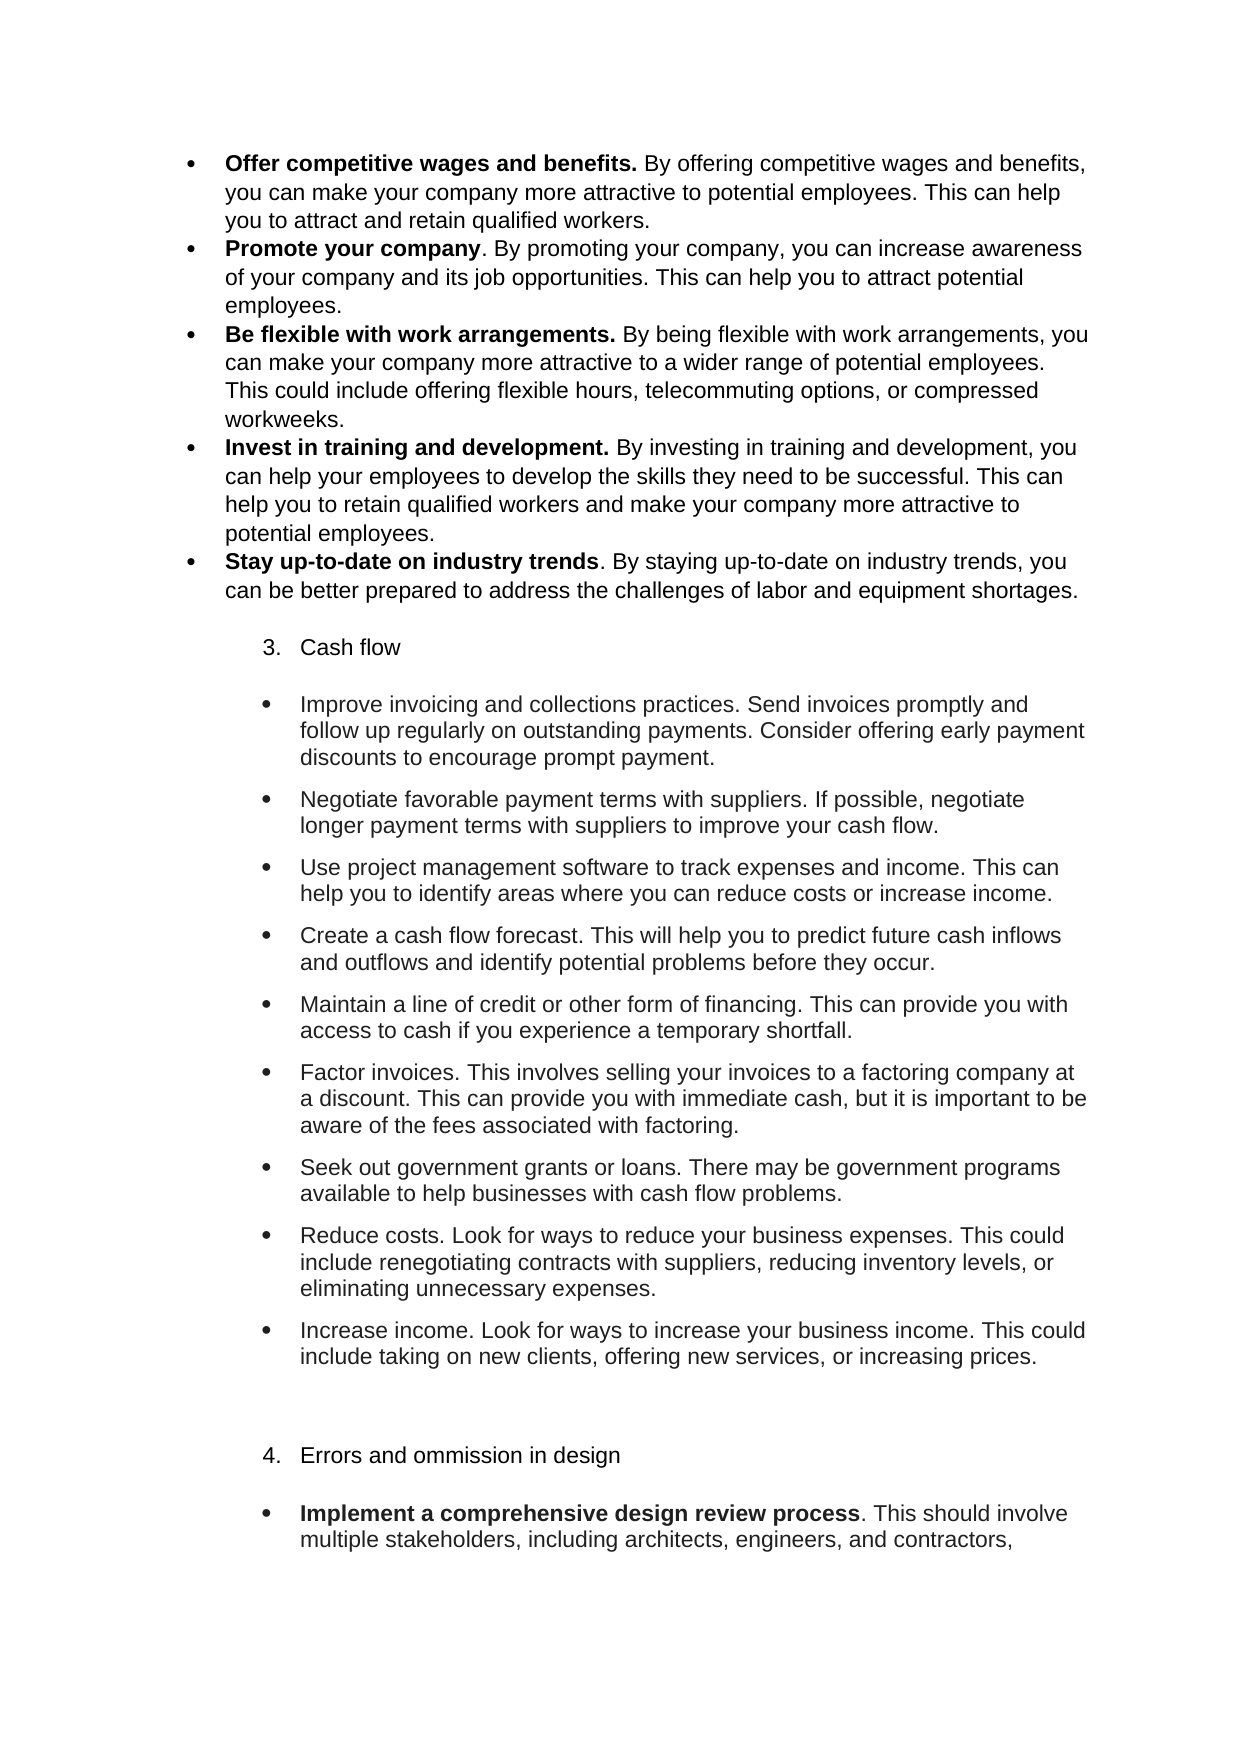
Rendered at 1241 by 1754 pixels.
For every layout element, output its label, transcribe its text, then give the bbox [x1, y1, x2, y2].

list Errors and ommission in design [262, 1442, 1090, 1468]
list Increase income. Look for ways to increase your business income. This could include taking on new clients, offering new services, or increasing prices. [262, 1317, 1090, 1369]
list Invest in training and development. By investing in training and development, you can help your employees to develop the skills they need to be successful. This can help you to retain qualified workers and make your company more attractive to potential employees. [187, 434, 1090, 546]
list Seek out government grants or loans. There may be government programs available to help businesses with cash flow problems. [262, 1154, 1090, 1206]
list Stay up-to-date on industry trends. By staying up-to-date on industry trends, you can be better prepared to address the challenges of labor and equipment shortages. [187, 548, 1090, 603]
list Create a cash flow forecast. This will help you to predict future cash inflows and outflows and identify potential problems before they occur. [262, 922, 1090, 975]
list Factor invoices. This involves selling your invoices to a factoring company at a discount. This can provide you with immediate cash, but it is important to be aware of the fees associated with factoring. [262, 1059, 1090, 1138]
list Reduce costs. Look for ways to reduce your business expenses. This could include renegotiating contracts with suppliers, reducing inventory levels, or eliminating unnecessary expenses. [262, 1222, 1090, 1301]
list Improve invoicing and collections practices. Send invoices promptly and follow up regularly on outstanding payments. Consider offering early payment discounts to encourage prompt payment. [262, 691, 1090, 770]
list Maintain a line of credit or other form of financing. This can provide you with access to cash if you experience a temporary shortfall. [262, 991, 1090, 1043]
list Offer competitive wages and benefits. By offering competitive wages and benefits, you can make your company more attractive to potential employees. This can help you to attract and retain qualified workers. [187, 150, 1090, 233]
list Use project management software to track expenses and income. This can help you to identify areas where you can reduce costs or increase income. [262, 854, 1090, 907]
list Promote your company. By promoting your company, you can increase awareness of your company and its job opportunities. This can help you to attract potential employees. [187, 235, 1090, 318]
list Be flexible with work arrangements. By being flexible with work arrangements, you can make your company more attractive to a wider range of potential employees. This could include offering flexible hours, telecommuting options, or compressed workweeks. [187, 321, 1090, 432]
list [262, 1499, 1090, 1552]
list Cash flow [262, 633, 1090, 660]
list Negotiate favorable payment terms with suppliers. If possible, negotiate longer payment terms with suppliers to improve your cash flow. [262, 786, 1090, 838]
